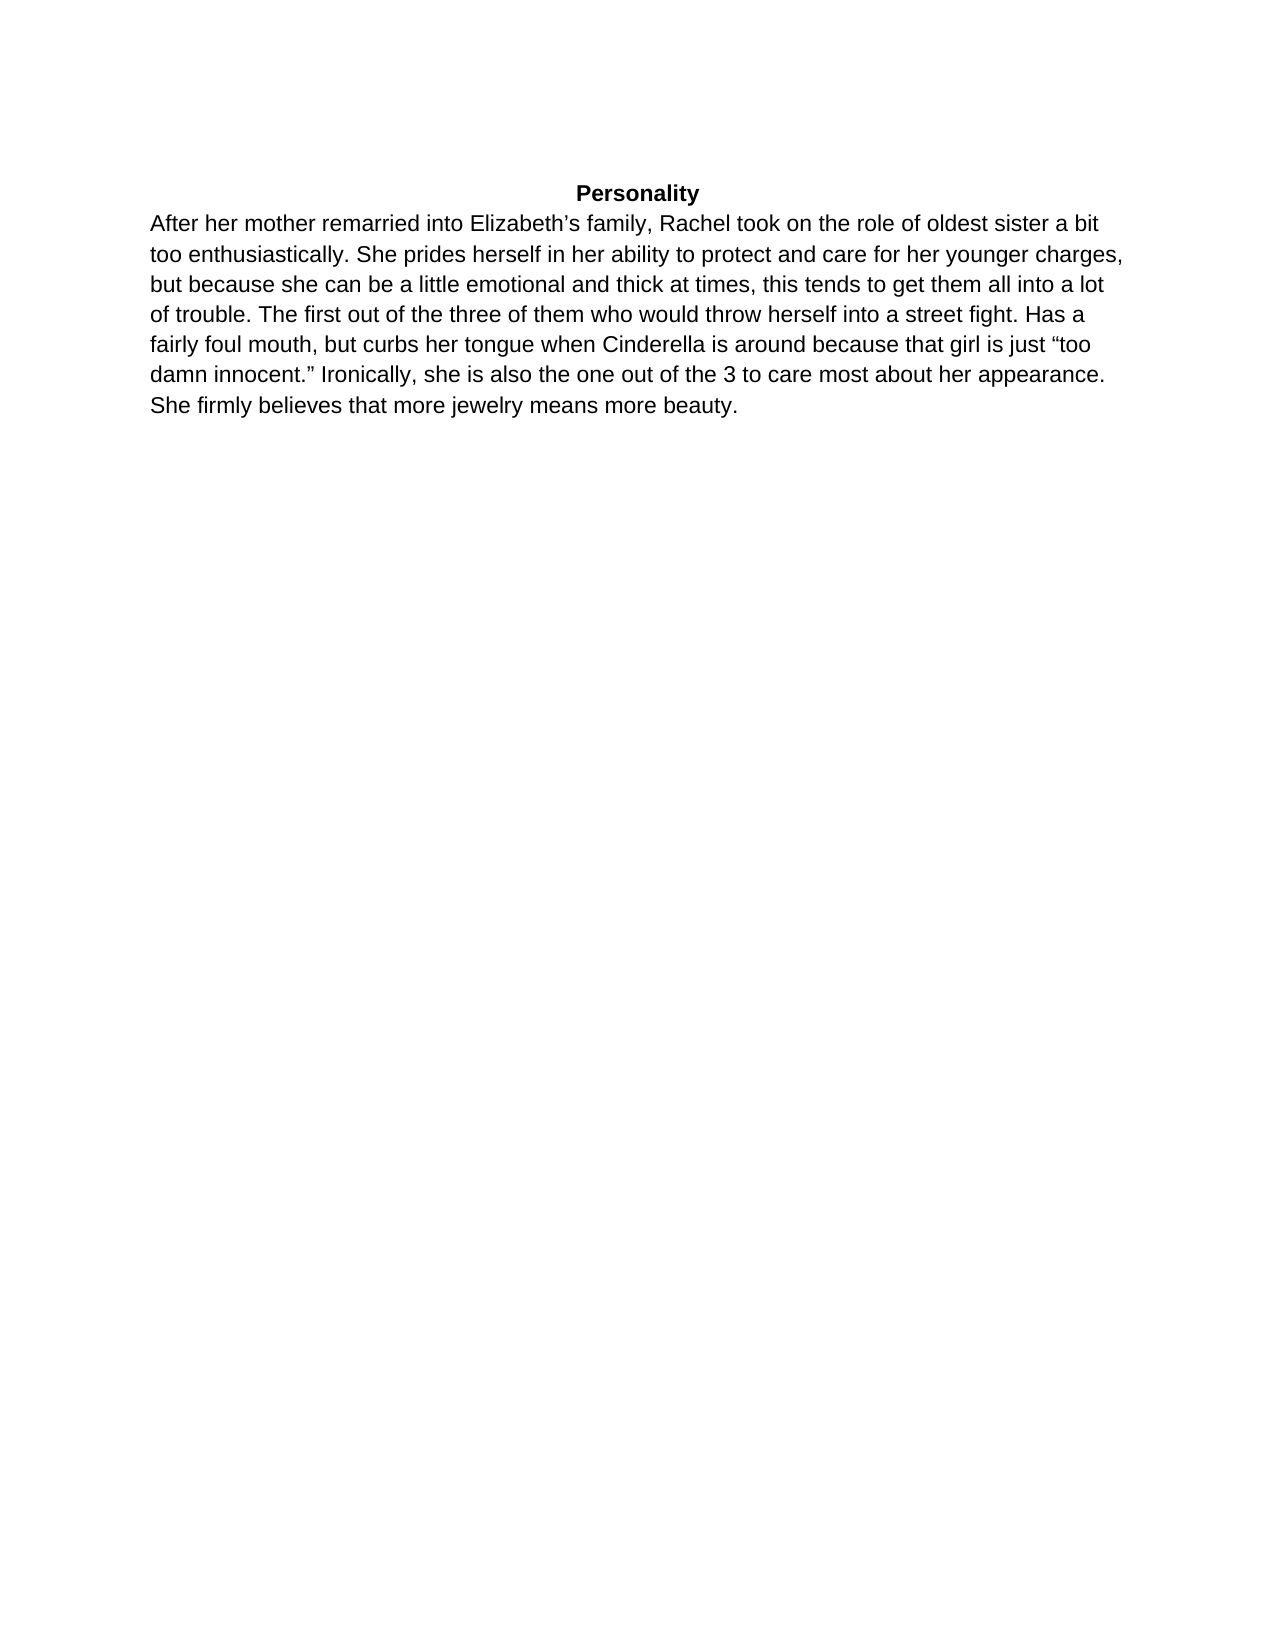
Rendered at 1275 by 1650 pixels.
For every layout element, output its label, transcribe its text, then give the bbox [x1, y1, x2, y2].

text After her mother remarried into Elizabeth’s family, Rachel took on the role of oldest sister a bit too enthusiastically. She prides herself in her ability to protect and care for her younger charges, but because she can be a little emotional and thick at times, this tends to get them all into a lot of trouble. The first out of the three of them who would throw herself into a street fight. Has a fairly foul mouth, but curbs her tongue when Cinderella is around because that girl is just “too damn innocent.” Ironically, she is also the one out of the 3 to care most about her appearance. She firmly believes that more jewelry means more beauty. [150, 210, 1125, 418]
text Personality [150, 180, 1125, 207]
